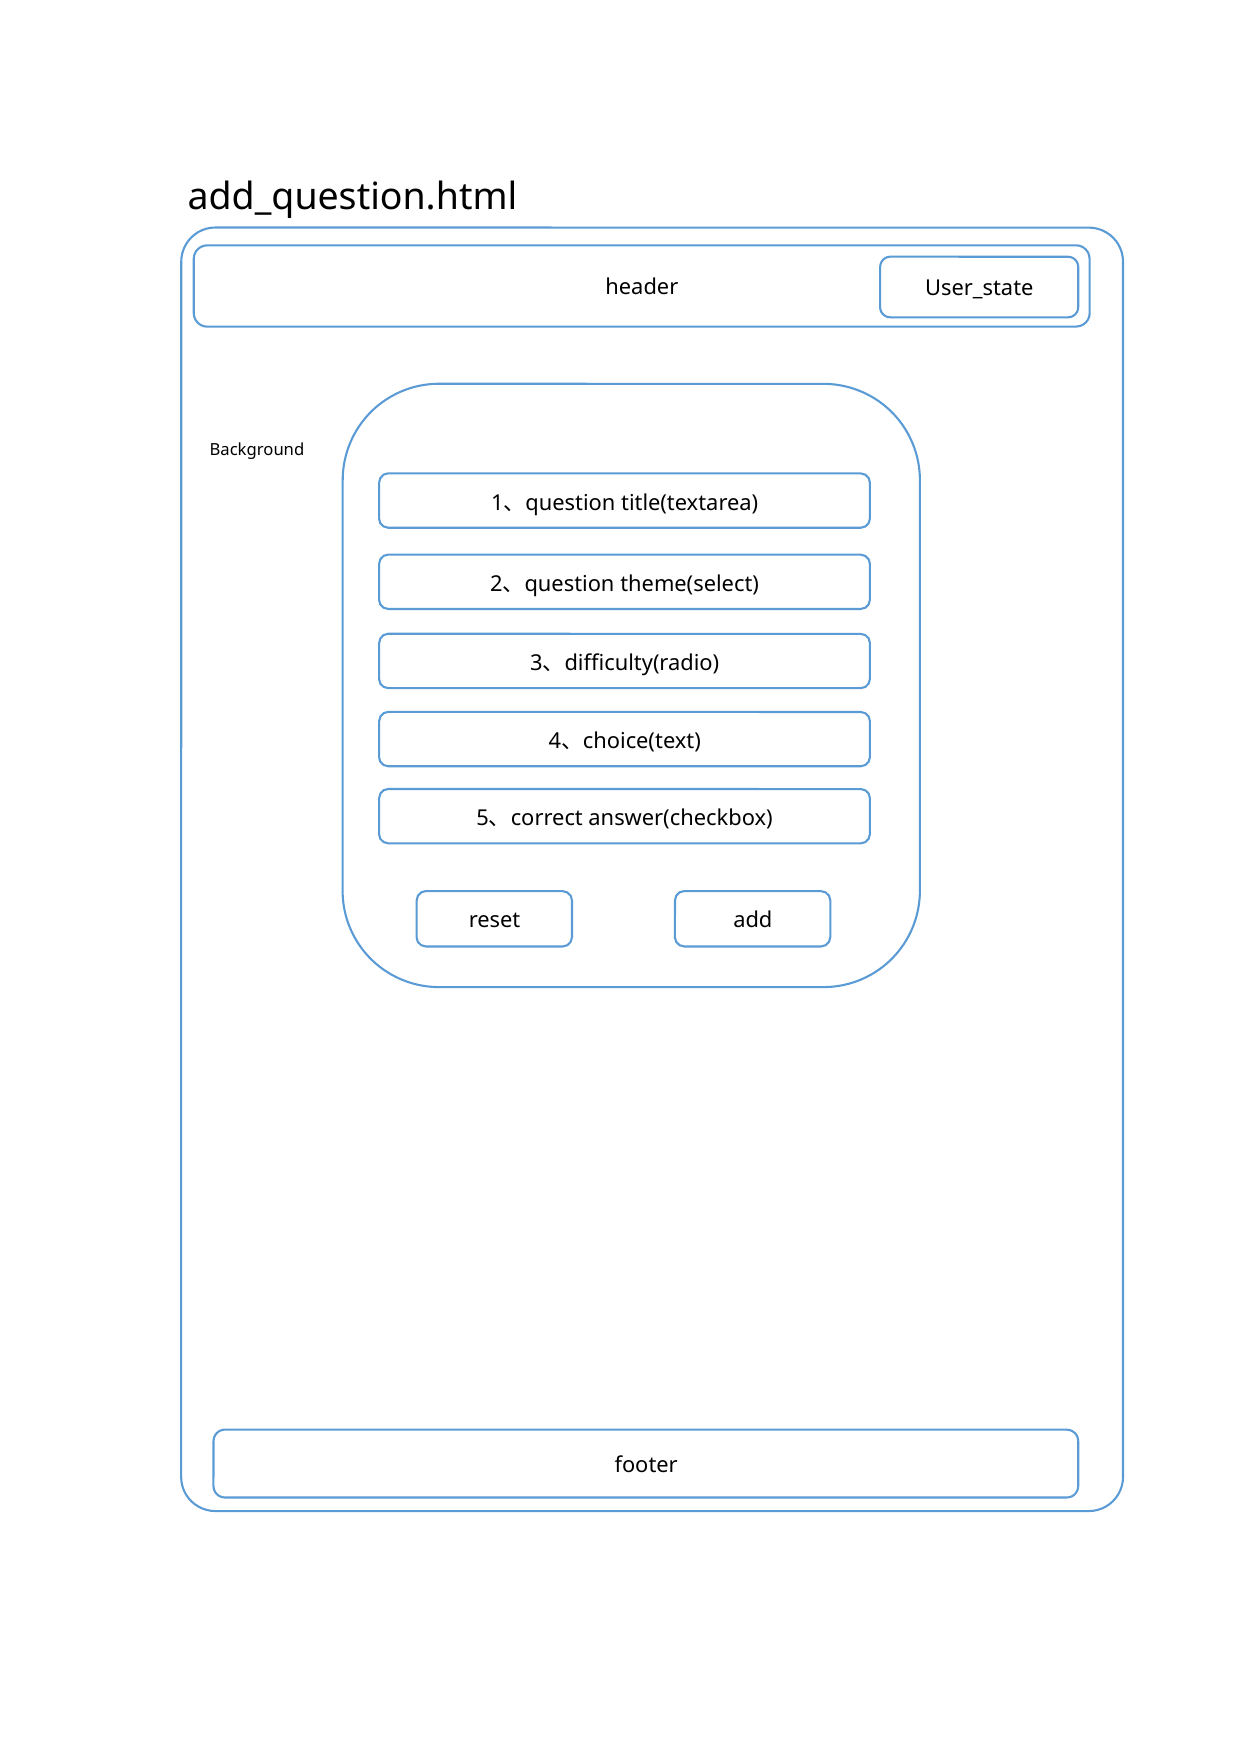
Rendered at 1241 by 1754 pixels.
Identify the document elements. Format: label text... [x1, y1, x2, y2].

text add_question.html [187, 162, 1053, 227]
